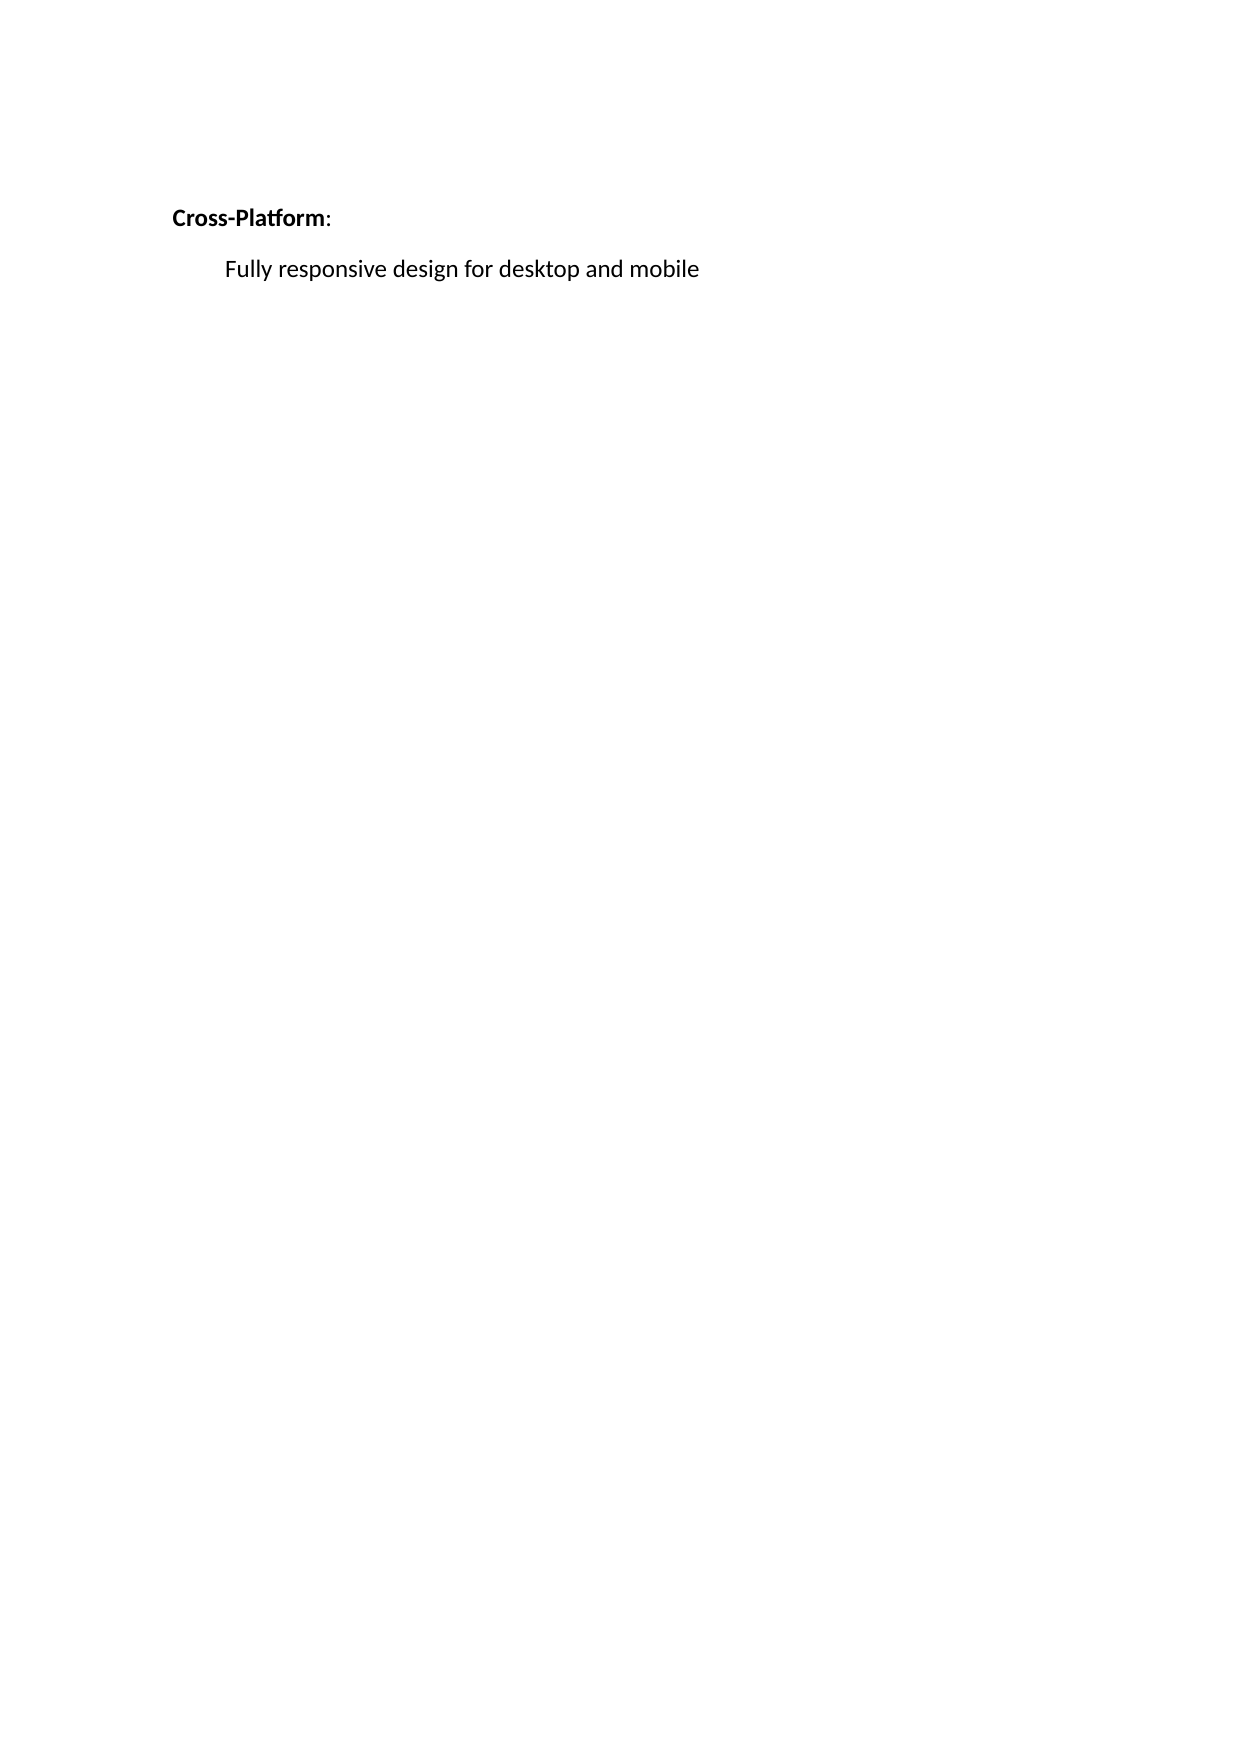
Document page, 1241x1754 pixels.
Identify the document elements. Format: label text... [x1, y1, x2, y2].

text Fully responsive design for desktop and mobile [150, 253, 1090, 284]
text Cross-Platform: [150, 202, 1090, 232]
